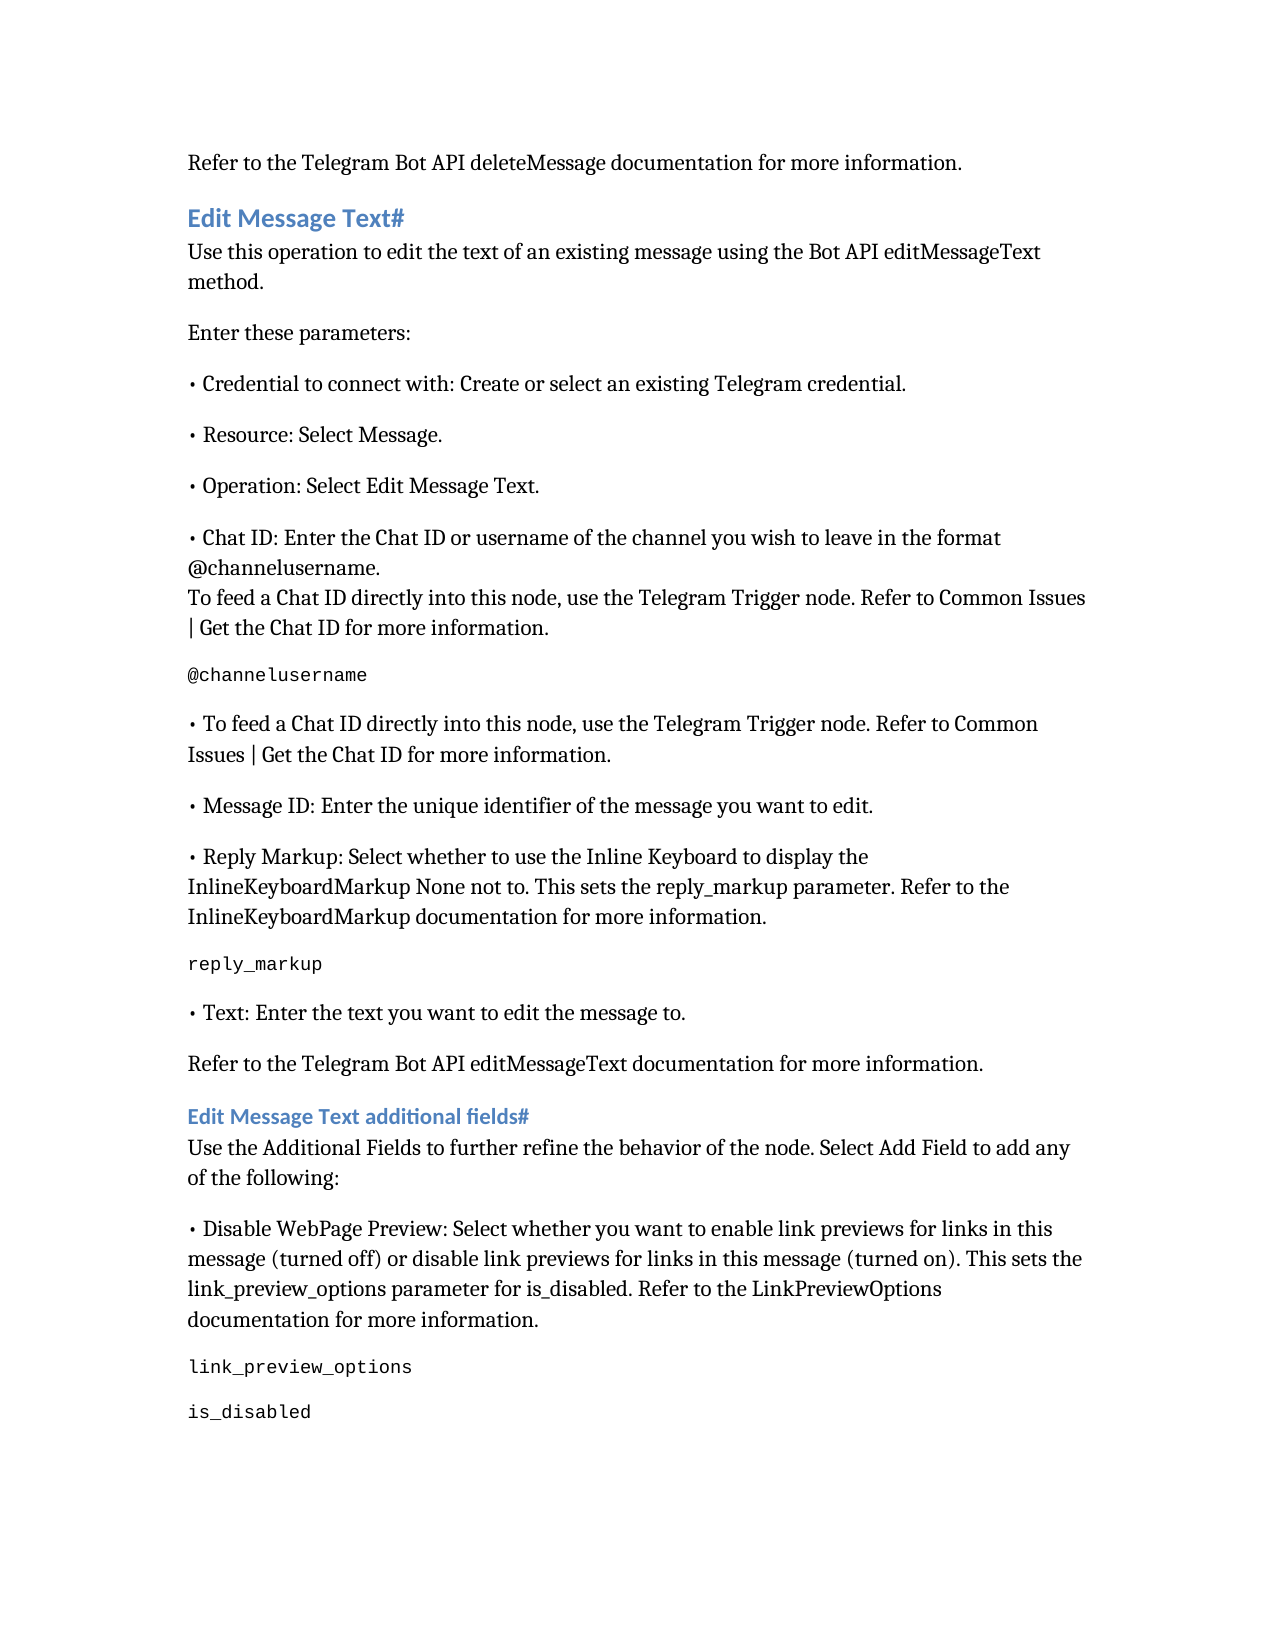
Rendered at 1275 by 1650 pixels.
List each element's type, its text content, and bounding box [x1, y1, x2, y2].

text • Resource: Select Message. [187, 422, 1087, 449]
text • Disable WebPage Preview: Select whether you want to enable link previews for links in this message (turned off) or disable link previews for links in this message (turned on). This sets the link_preview_options parameter for is_disabled. Refer to the LinkPreviewOptions documentation for more information. [187, 1216, 1087, 1333]
text • Credential to connect with: Create or select an existing Telegram credential. [187, 371, 1087, 398]
text Refer to the Telegram Bot API editMessageText documentation for more information. [187, 1051, 1087, 1078]
text • Chat ID: Enter the Chat ID or username of the channel you wish to leave in the format @channelusername. To feed a Chat ID directly into this node, use the Telegram Trigger node. Refer to Common Issues | Get the Chat ID for more information. [187, 524, 1087, 641]
text reply_markup [187, 955, 1087, 976]
subtitle Edit Message Text# [187, 201, 1087, 234]
text link_preview_options [187, 1357, 1087, 1379]
text • Message ID: Enter the unique identifier of the message you want to edit. [187, 792, 1087, 819]
text • To feed a Chat ID directly into this node, use the Telegram Trigger node. Refer to Common Issues | Get the Chat ID for more information. [187, 711, 1087, 768]
text is_disabled [187, 1403, 1087, 1424]
text • Text: Enter the text you want to edit the message to. [187, 1000, 1087, 1027]
text Use the Additional Fields to further refine the behavior of the node. Select Add Field to add any of the following: [187, 1134, 1087, 1191]
text Refer to the Telegram Bot API deleteMessage documentation for more information. [187, 150, 1087, 176]
text • Reply Markup: Select whether to use the Inline Keyboard to display the InlineKeyboardMarkup None not to. This sets the reply_markup parameter. Refer to the InlineKeyboardMarkup documentation for more information. [187, 843, 1087, 930]
subtitle Edit Message Text additional fields# [187, 1102, 1087, 1130]
text Use this operation to edit the text of an existing message using the Bot API editMessageText method. [187, 239, 1087, 296]
text • Operation: Select Edit Message Text. [187, 473, 1087, 500]
text Enter these parameters: [187, 320, 1087, 347]
text @channelusername [187, 666, 1087, 687]
